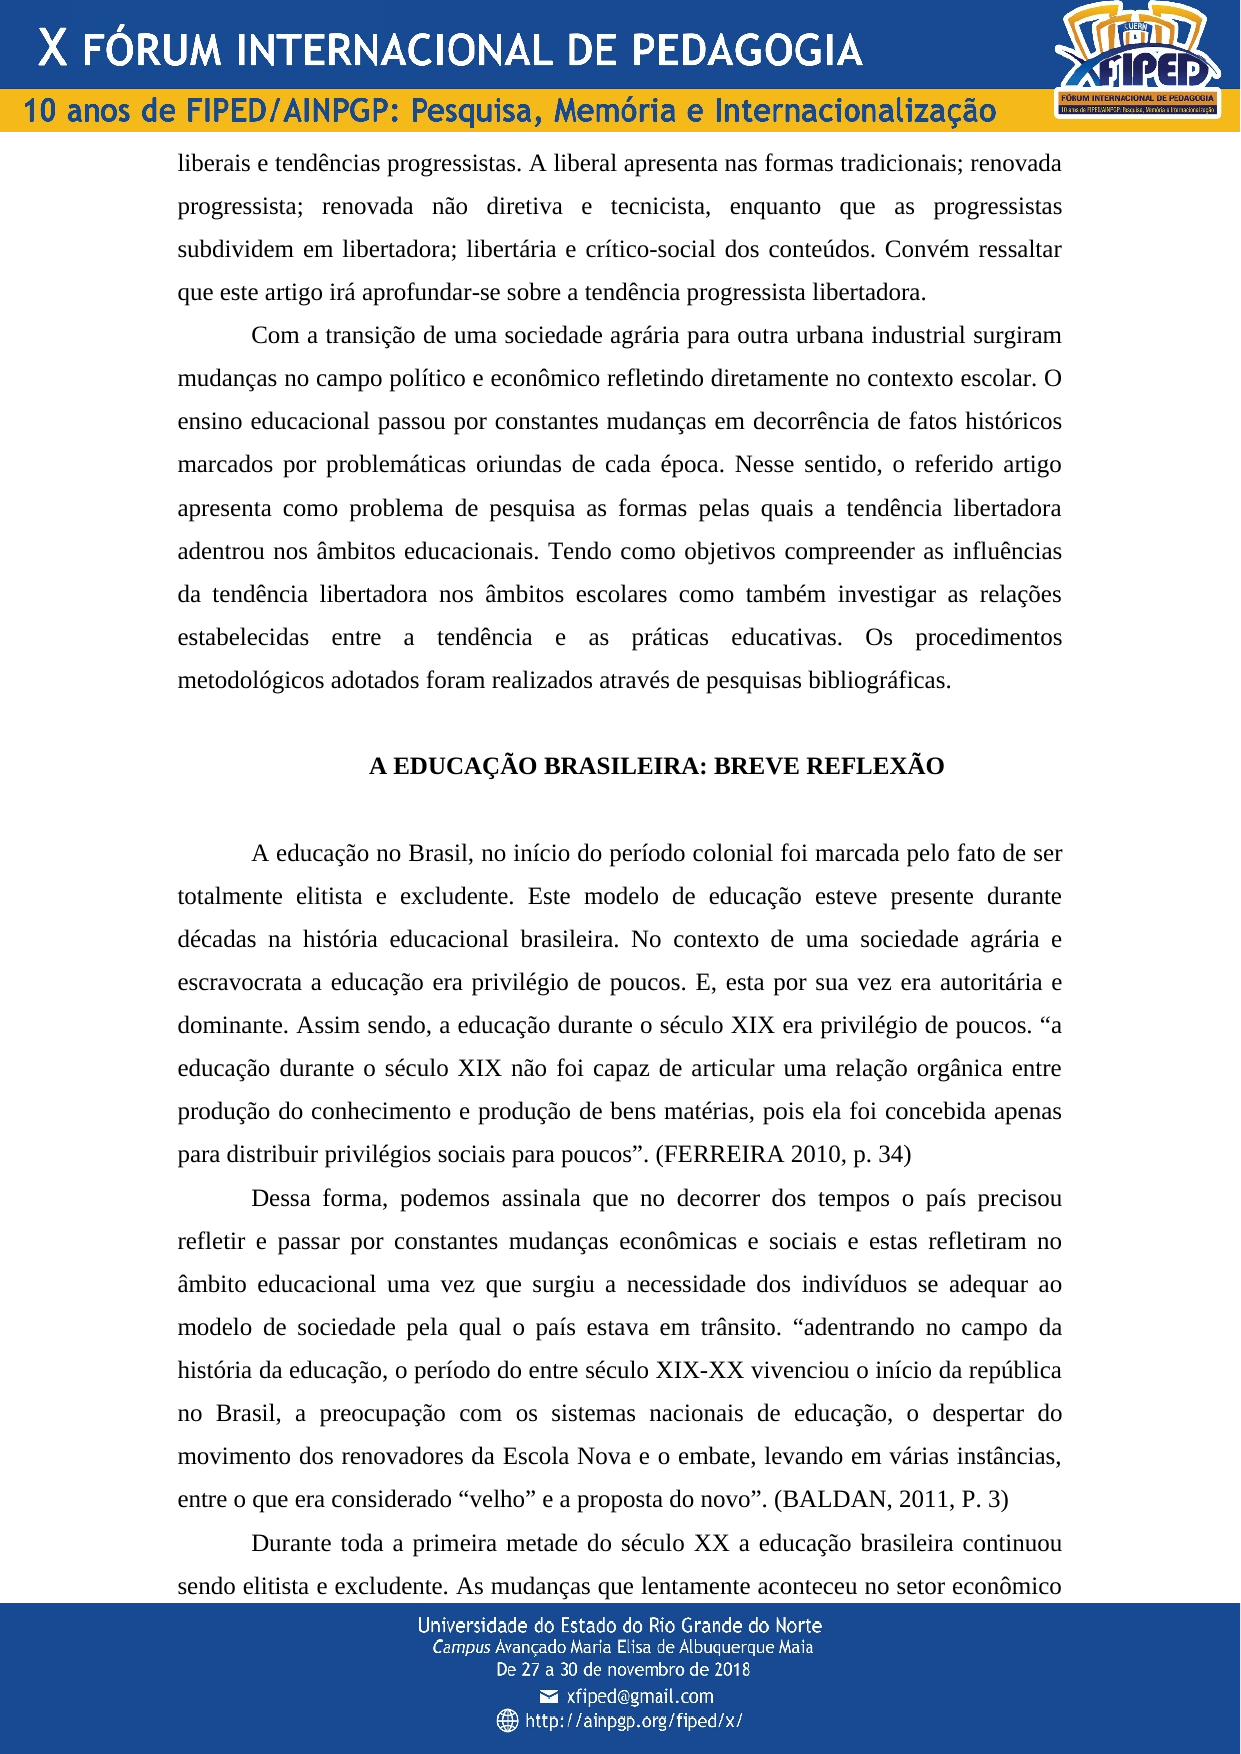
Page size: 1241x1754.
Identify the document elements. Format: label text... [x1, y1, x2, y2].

text A EDUCAÇÃO BRASILEIRA: BREVE REFLEXÃO [177, 751, 1063, 780]
text Dessa forma, podemos assinala que no decorrer dos tempos o país precisou refletir e passar por constantes mudanças econômicas e sociais e estas refletiram no âmbito educacional uma vez que surgiu a necessidade dos indivíduos se adequar ao modelo de sociedade pela qual o país estava em trânsito. “adentrando no campo da história da educação, o período do entre século XIX-XX vivenciou o início da república no Brasil, a preocupação com os sistemas nacionais de educação, o despertar do movimento dos renovadores da Escola Nova e o embate, levando em várias instâncias, entre o que era considerado “velho” e a proposta do novo”. (BALDAN, 2011, P. 3) [177, 1183, 1063, 1513]
text Com a transição de uma sociedade agrária para outra urbana industrial surgiram mudanças no campo político e econômico refletindo diretamente no contexto escolar. O ensino educacional passou por constantes mudanças em decorrência de fatos históricos marcados por problemáticas oriundas de cada época. Nesse sentido, o referido artigo apresenta como problema de pesquisa as formas pelas quais a tendência libertadora adentrou nos âmbitos educacionais. Tendo como objetivos compreender as influências da tendência libertadora nos âmbitos escolares como também investigar as relações estabelecidas entre a tendência e as práticas educativas. Os procedimentos metodológicos adotados foram realizados através de pesquisas bibliográficas. [177, 320, 1063, 694]
text A educação no Brasil, no início do período colonial foi marcada pelo fato de ser totalmente elitista e excludente. Este modelo de educação esteve presente durante décadas na história educacional brasileira. No contexto de uma sociedade agrária e escravocrata a educação era privilégio de poucos. E, esta por sua vez era autoritária e dominante. Assim sendo, a educação durante o século XIX era privilégio de poucos. “a educação durante o século XIX não foi capaz de articular uma relação orgânica entre produção do conhecimento e produção de bens matérias, pois ela foi concebida apenas para distribuir privilégios sociais para poucos”. (FERREIRA 2010, p. 34) [177, 838, 1063, 1168]
picture [0, 1603, 1241, 1754]
picture [0, 0, 1241, 132]
